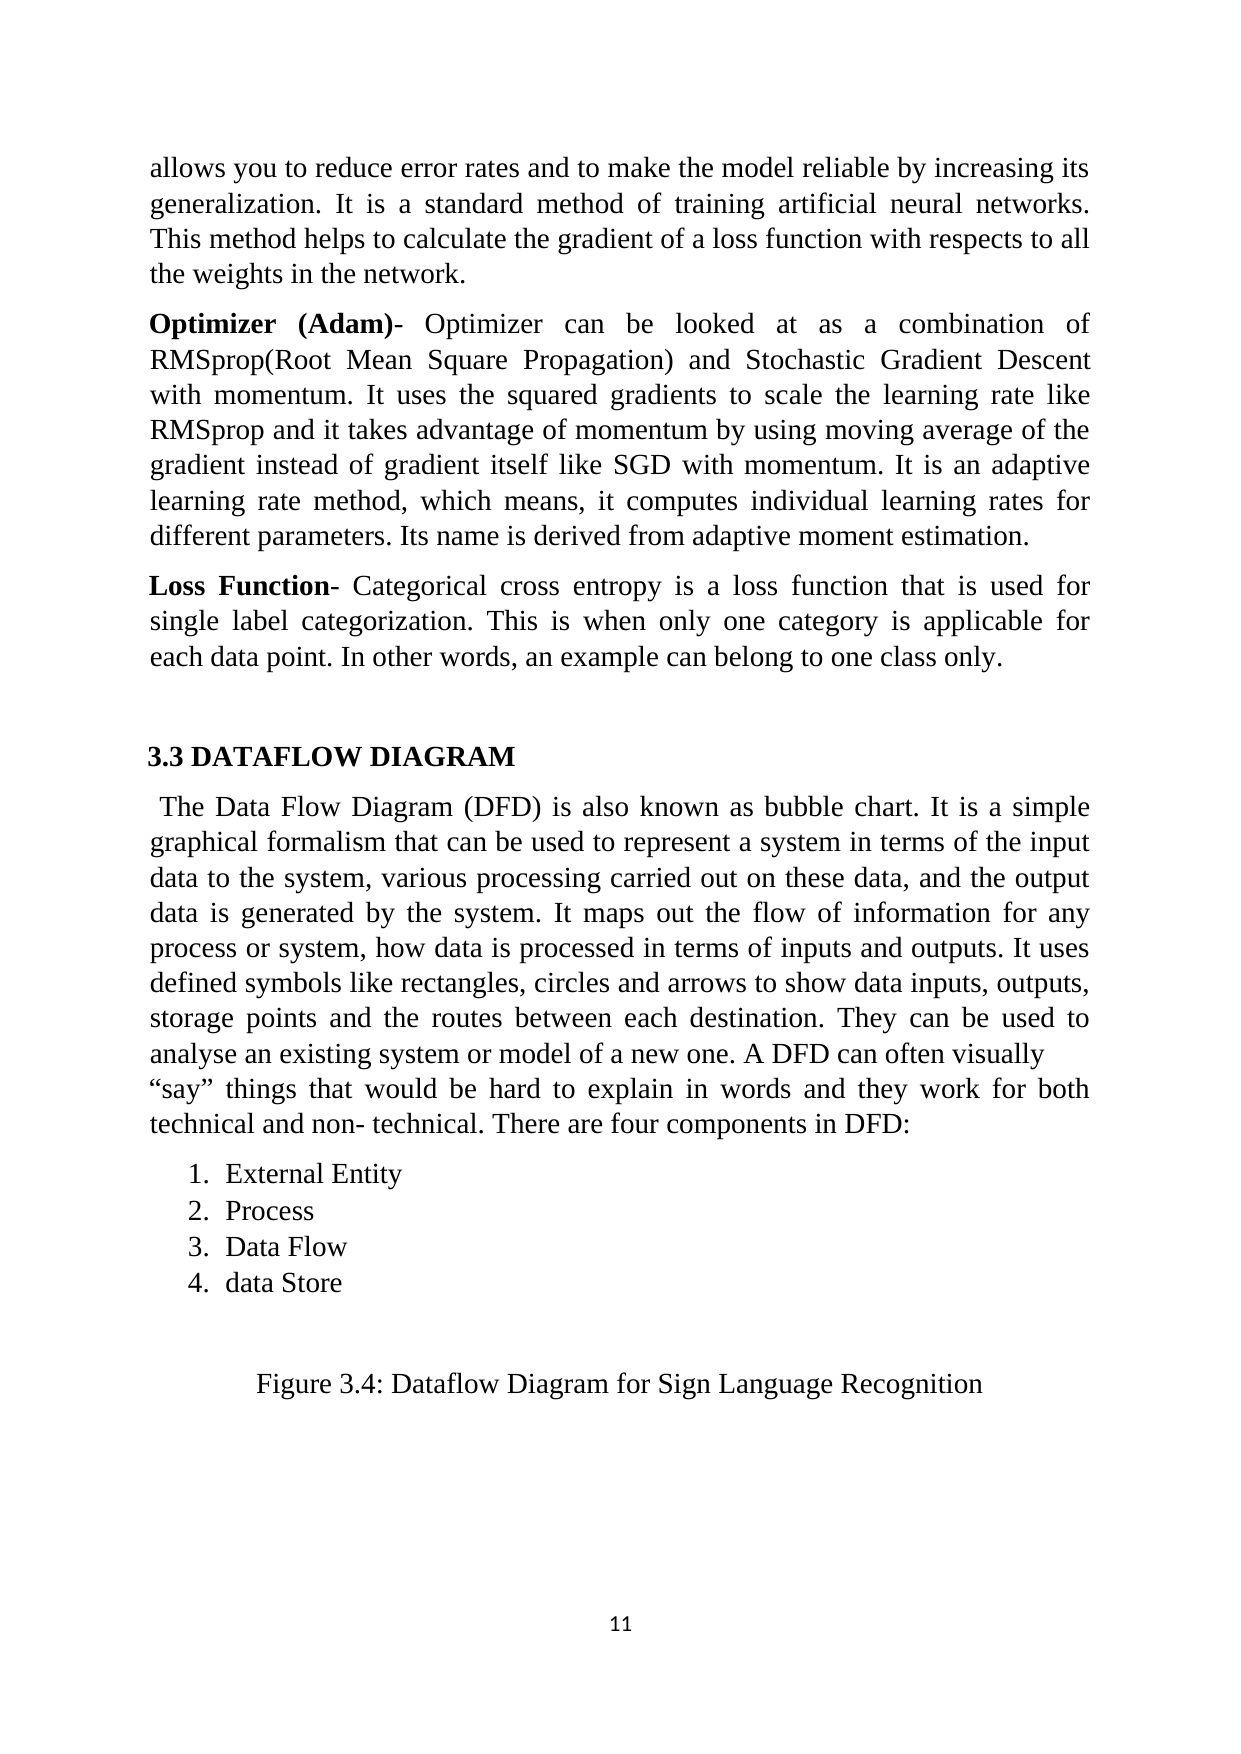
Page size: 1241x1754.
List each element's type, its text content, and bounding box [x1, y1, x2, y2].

text Optimizer (Adam)- Optimizer can be looked at as a combination of RMSprop(Root Mean Square Propagation) and Stochastic Gradient Descent with momentum. It uses the squared gradients to scale the learning rate like RMSprop and it takes advantage of momentum by using moving average of the gradient instead of gradient itself like SGD with momentum. It is an adaptive learning rate method, which means, it computes individual learning rates for different parameters. Its name is derived from adaptive moment estimation. [148, 307, 1091, 551]
list External Entity [188, 1157, 1091, 1190]
subtitle 3.3 DATAFLOW DIAGRAM [147, 739, 1213, 773]
list Data Flow [188, 1229, 1091, 1262]
text “say” things that would be hard to explain in words and they work for both technical and non- technical. There are four components in DFD: [148, 1071, 1091, 1140]
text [148, 151, 1091, 290]
text Loss Function- Categorical cross entropy is a loss function that is used for single label categorization. This is when only one category is applicable for each data point. In other words, an example can belong to one class only. [148, 568, 1091, 672]
list data Store [188, 1265, 1091, 1299]
list Process [188, 1193, 1091, 1226]
text Figure 3.4: Dataflow Diagram for Sign Language Recognition [148, 1366, 1090, 1399]
text The Data Flow Diagram (DFD) is also known as bubble chart. It is a simple graphical formalism that can be used to represent a system in terms of the input data to the system, various processing carried out on these data, and the output data is generated by the system. It maps out the flow of information for any process or system, how data is processed in terms of inputs and outputs. It uses defined symbols like rectangles, circles and arrows to show data inputs, outputs, storage points and the routes between each destination. They can be used to analyse an existing system or model of a new one. A DFD can often visually [148, 789, 1091, 1069]
